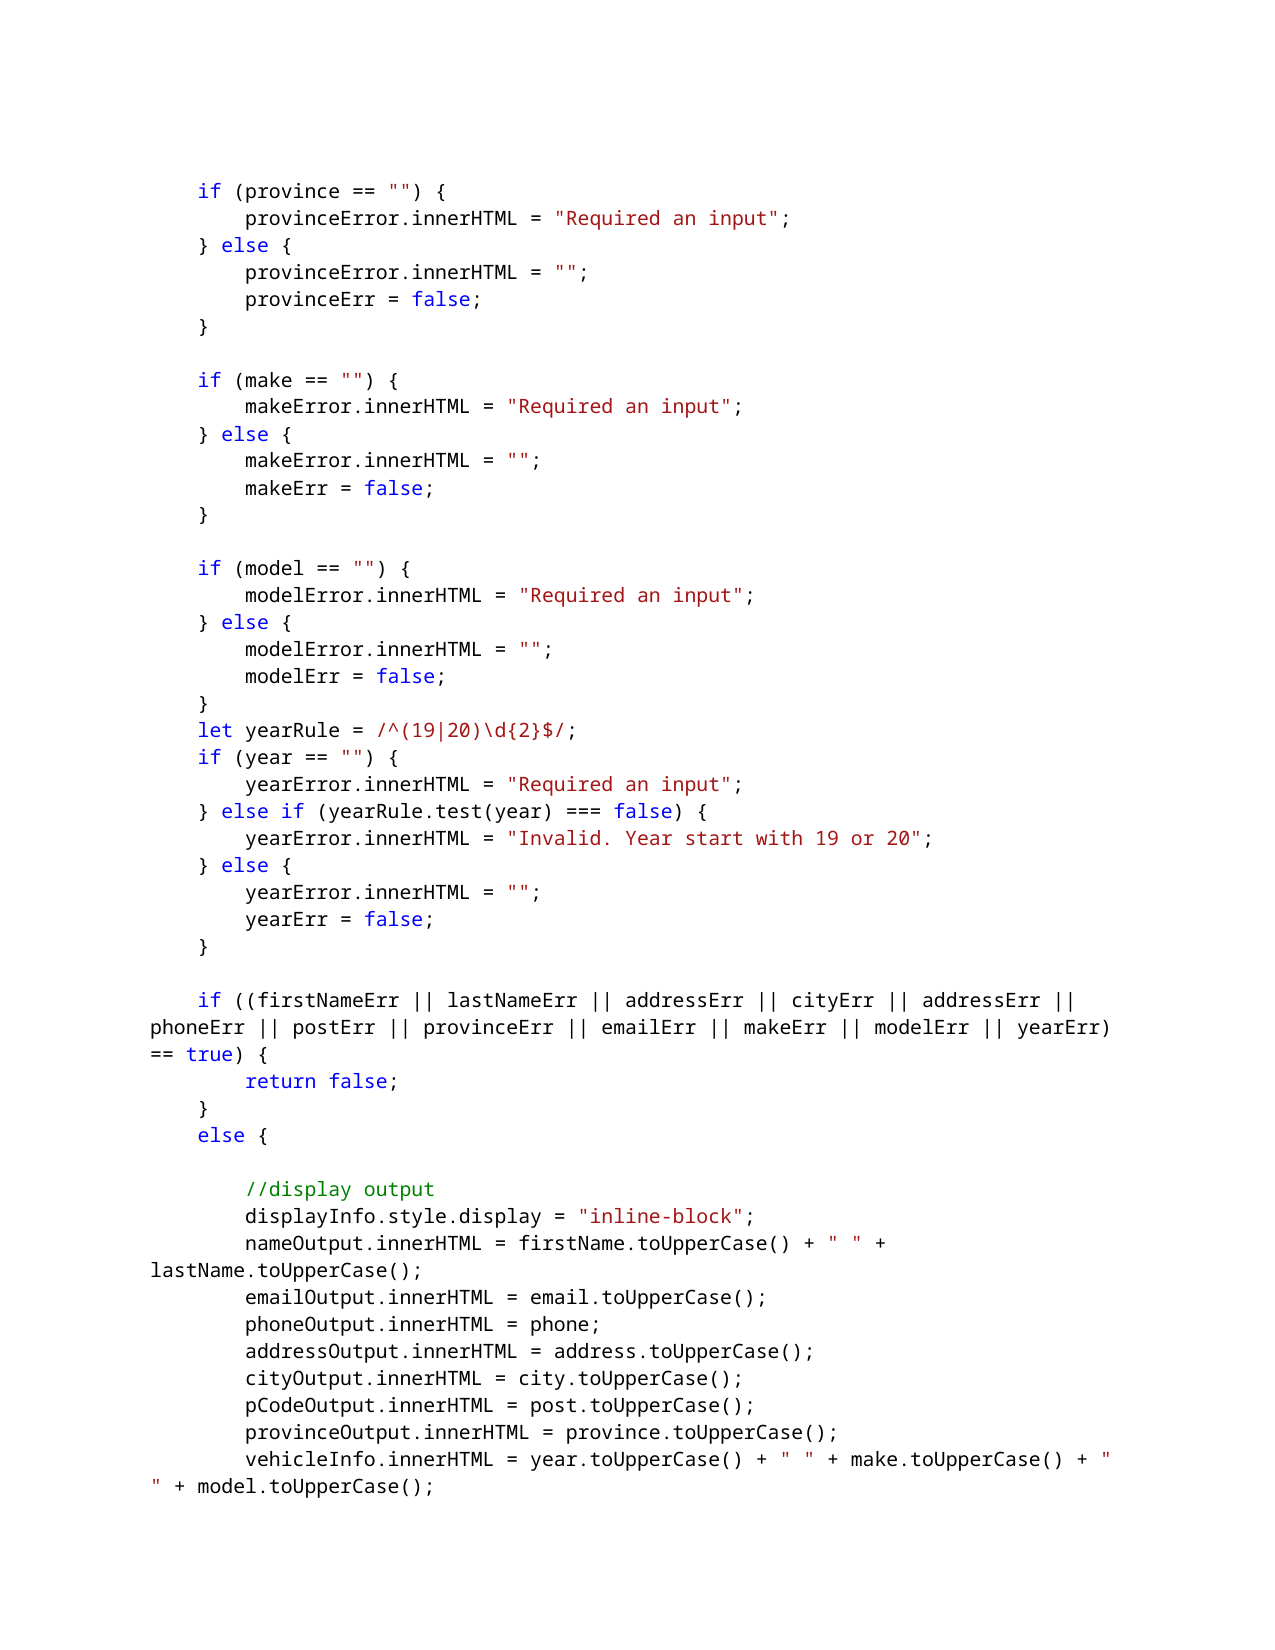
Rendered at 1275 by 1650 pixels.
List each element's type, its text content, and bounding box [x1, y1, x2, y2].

text } [150, 501, 1125, 528]
text pCodeOutput.innerHTML = post.toUpperCase(); [150, 1391, 1125, 1418]
text yearError.innerHTML = "Required an input"; [150, 771, 1125, 797]
text //display output [150, 1175, 1125, 1202]
text if (province == "") { [150, 177, 1125, 204]
text emailOutput.innerHTML = email.toUpperCase(); [150, 1283, 1125, 1310]
text cityOutput.innerHTML = city.toUpperCase(); [150, 1364, 1125, 1391]
text } [150, 932, 1125, 959]
text } else { [150, 851, 1125, 878]
text if (model == "") { [150, 555, 1125, 582]
text if (make == "") { [150, 366, 1125, 393]
text if ((firstNameErr || lastNameErr || addressErr || cityErr || addressErr || phoneErr || postErr || provinceErr || emailErr || makeErr || modelErr || yearErr) == true) { [150, 986, 1125, 1067]
text let yearRule = /^(19|20)\d{2}$/; [150, 717, 1125, 743]
text } [150, 312, 1125, 339]
text modelError.innerHTML = ""; [150, 636, 1125, 663]
text } else { [150, 420, 1125, 447]
text provinceOutput.innerHTML = province.toUpperCase(); [150, 1418, 1125, 1445]
text } [150, 689, 1125, 717]
text return false; [150, 1067, 1125, 1094]
text modelErr = false; [150, 663, 1125, 689]
text if (year == "") { [150, 743, 1125, 771]
text yearError.innerHTML = "Invalid. Year start with 19 or 20"; [150, 824, 1125, 851]
text makeError.innerHTML = ""; [150, 447, 1125, 474]
text } [150, 1094, 1125, 1121]
text } else { [150, 231, 1125, 258]
text yearErr = false; [150, 905, 1125, 932]
text makeError.innerHTML = "Required an input"; [150, 393, 1125, 420]
text provinceError.innerHTML = ""; [150, 258, 1125, 285]
text } else { [150, 609, 1125, 636]
text displayInfo.style.display = "inline-block"; [150, 1202, 1125, 1229]
text vehicleInfo.innerHTML = year.toUpperCase() + " " + make.toUpperCase() + " " + model.toUpperCase(); [150, 1445, 1125, 1499]
text addressOutput.innerHTML = address.toUpperCase(); [150, 1337, 1125, 1364]
text provinceError.innerHTML = "Required an input"; [150, 204, 1125, 231]
text modelError.innerHTML = "Required an input"; [150, 582, 1125, 609]
text else { [150, 1121, 1125, 1148]
text nameOutput.innerHTML = firstName.toUpperCase() + " " + lastName.toUpperCase(); [150, 1229, 1125, 1283]
text } else if (yearRule.test(year) === false) { [150, 797, 1125, 824]
text phoneOutput.innerHTML = phone; [150, 1310, 1125, 1337]
text makeErr = false; [150, 474, 1125, 501]
text provinceErr = false; [150, 285, 1125, 312]
text yearError.innerHTML = ""; [150, 878, 1125, 905]
